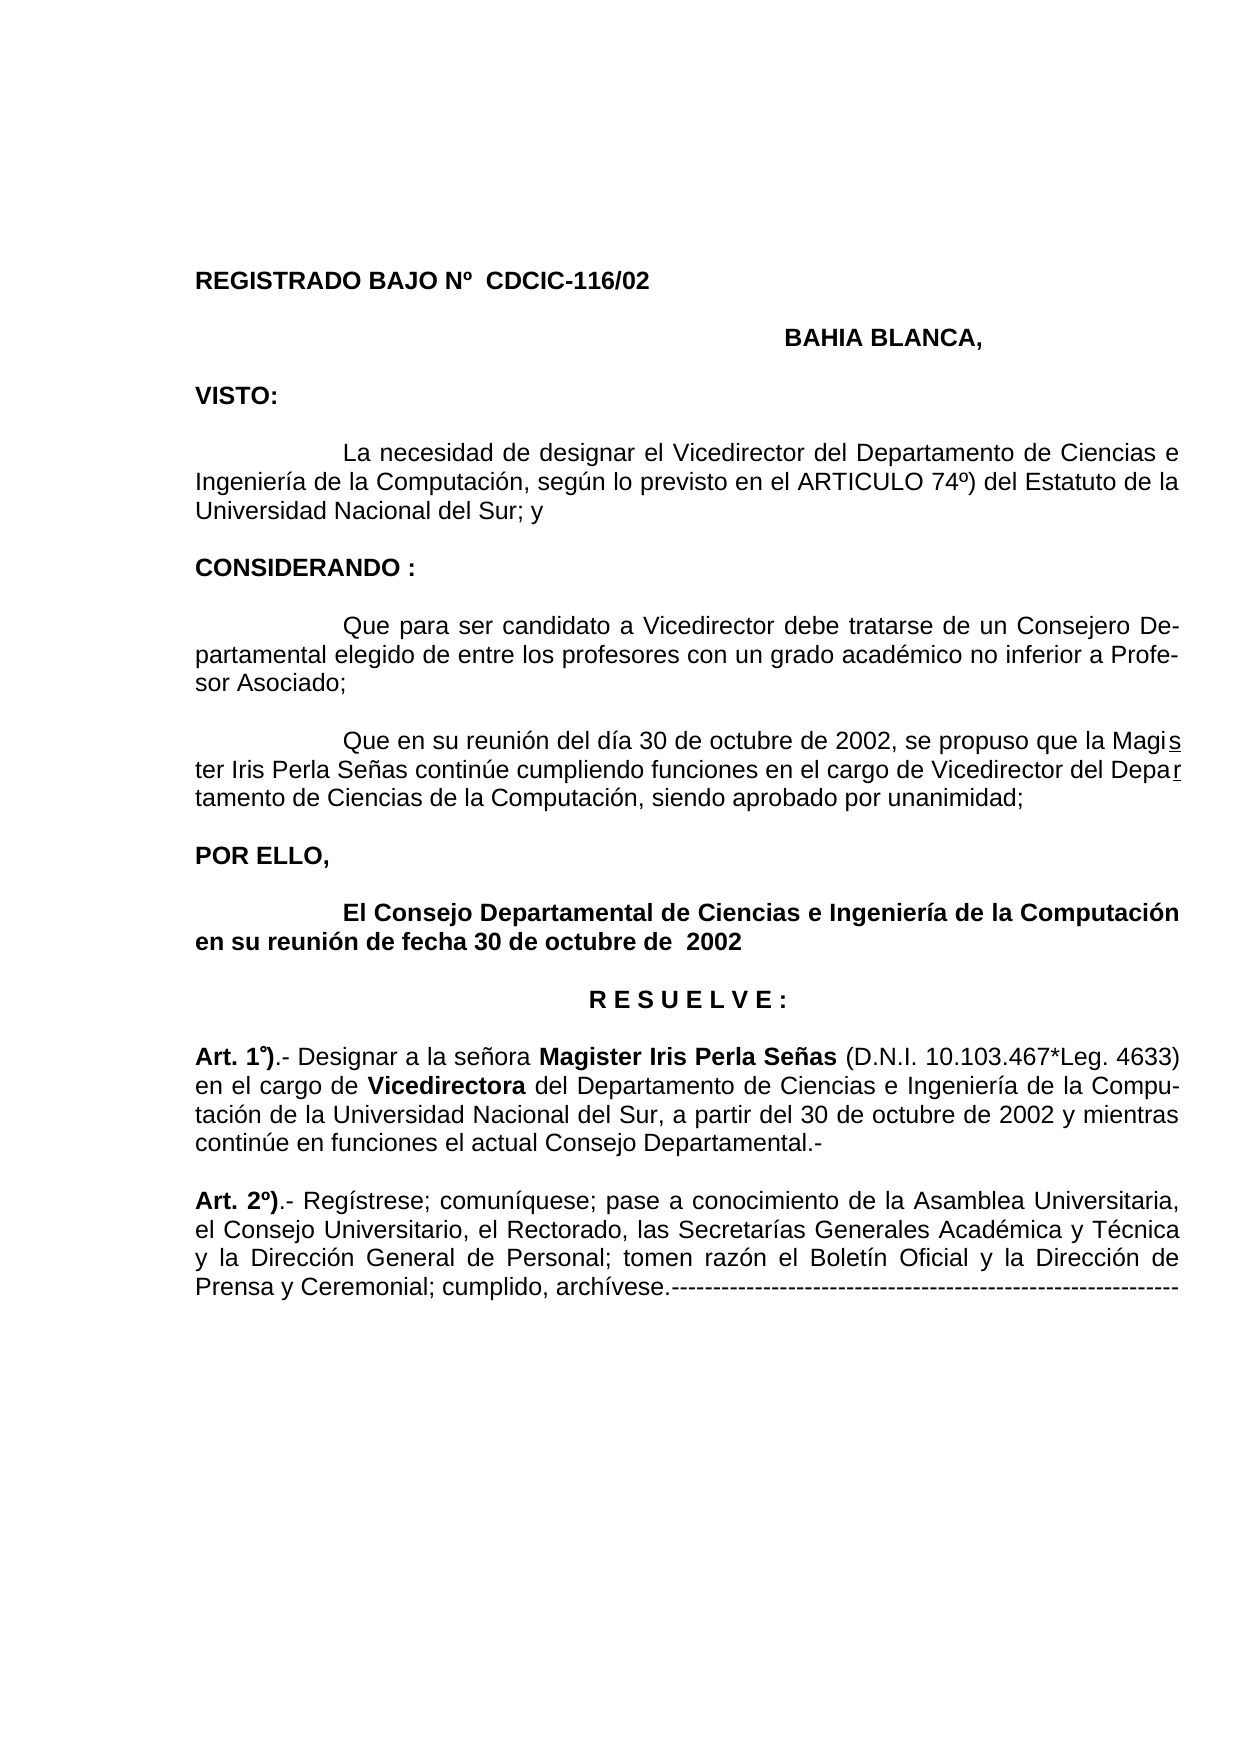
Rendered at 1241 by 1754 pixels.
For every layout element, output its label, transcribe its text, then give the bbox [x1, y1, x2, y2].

text R E S U E L V E : [195, 984, 1181, 1013]
text BAHIA BLANCA, [195, 323, 1181, 352]
text Que en su reunión del día 30 de octubre de 2002, se propuso que la Magis ter Iris Perla Señas continúe cumpliendo funciones en el cargo de Vicedirector del Depar tamento de Ciencias de la Computación, siendo aprobado por unanimidad; [195, 726, 1181, 812]
text Art. 2º).- Regístrese; comuníquese; pase a conocimiento de la Asamblea Universitaria, el Consejo Universitario, el Rectorado, las Secretarías Generales Académica y Técnica y la Dirección General de Personal; tomen razón el Boletín Oficial y la Dirección de Prensa y Ceremonial; cumplido, archívese.------------------------------------------------------------- [195, 1186, 1181, 1301]
text REGISTRADO BAJO Nº CDCIC-116/02 [195, 266, 1181, 294]
text POR ELLO, [195, 841, 1181, 869]
text VISTO: [195, 381, 1181, 409]
text Art. 1).- Designar a la señora Magister Iris Perla Señas (D.N.I. 10.103.467*Leg. 4633) en el cargo de Vicedirectora del Departamento de Ciencias e Ingeniería de la Compu-tación de la Universidad Nacional del Sur, a partir del 30 de octubre de 2002 y mientras continúe en funciones el actual Consejo Departamental.- [195, 1042, 1181, 1157]
text Que para ser candidato a Vicedirector debe tratarse de un Consejero De-partamental elegido de entre los profesores con un grado académico no inferior a Profe-sor Asociado; [195, 611, 1181, 697]
text La necesidad de designar el Vicedirector del Departamento de Ciencias e Ingeniería de la Computación, según lo previsto en el ARTICULO 74º) del Estatuto de la Universidad Nacional del Sur; y [195, 438, 1181, 524]
text El Consejo Departamental de Ciencias e Ingeniería de la Computación en su reunión de fecha 30 de octubre de 2002 [195, 898, 1181, 956]
text CONSIDERANDO : [195, 553, 1181, 582]
